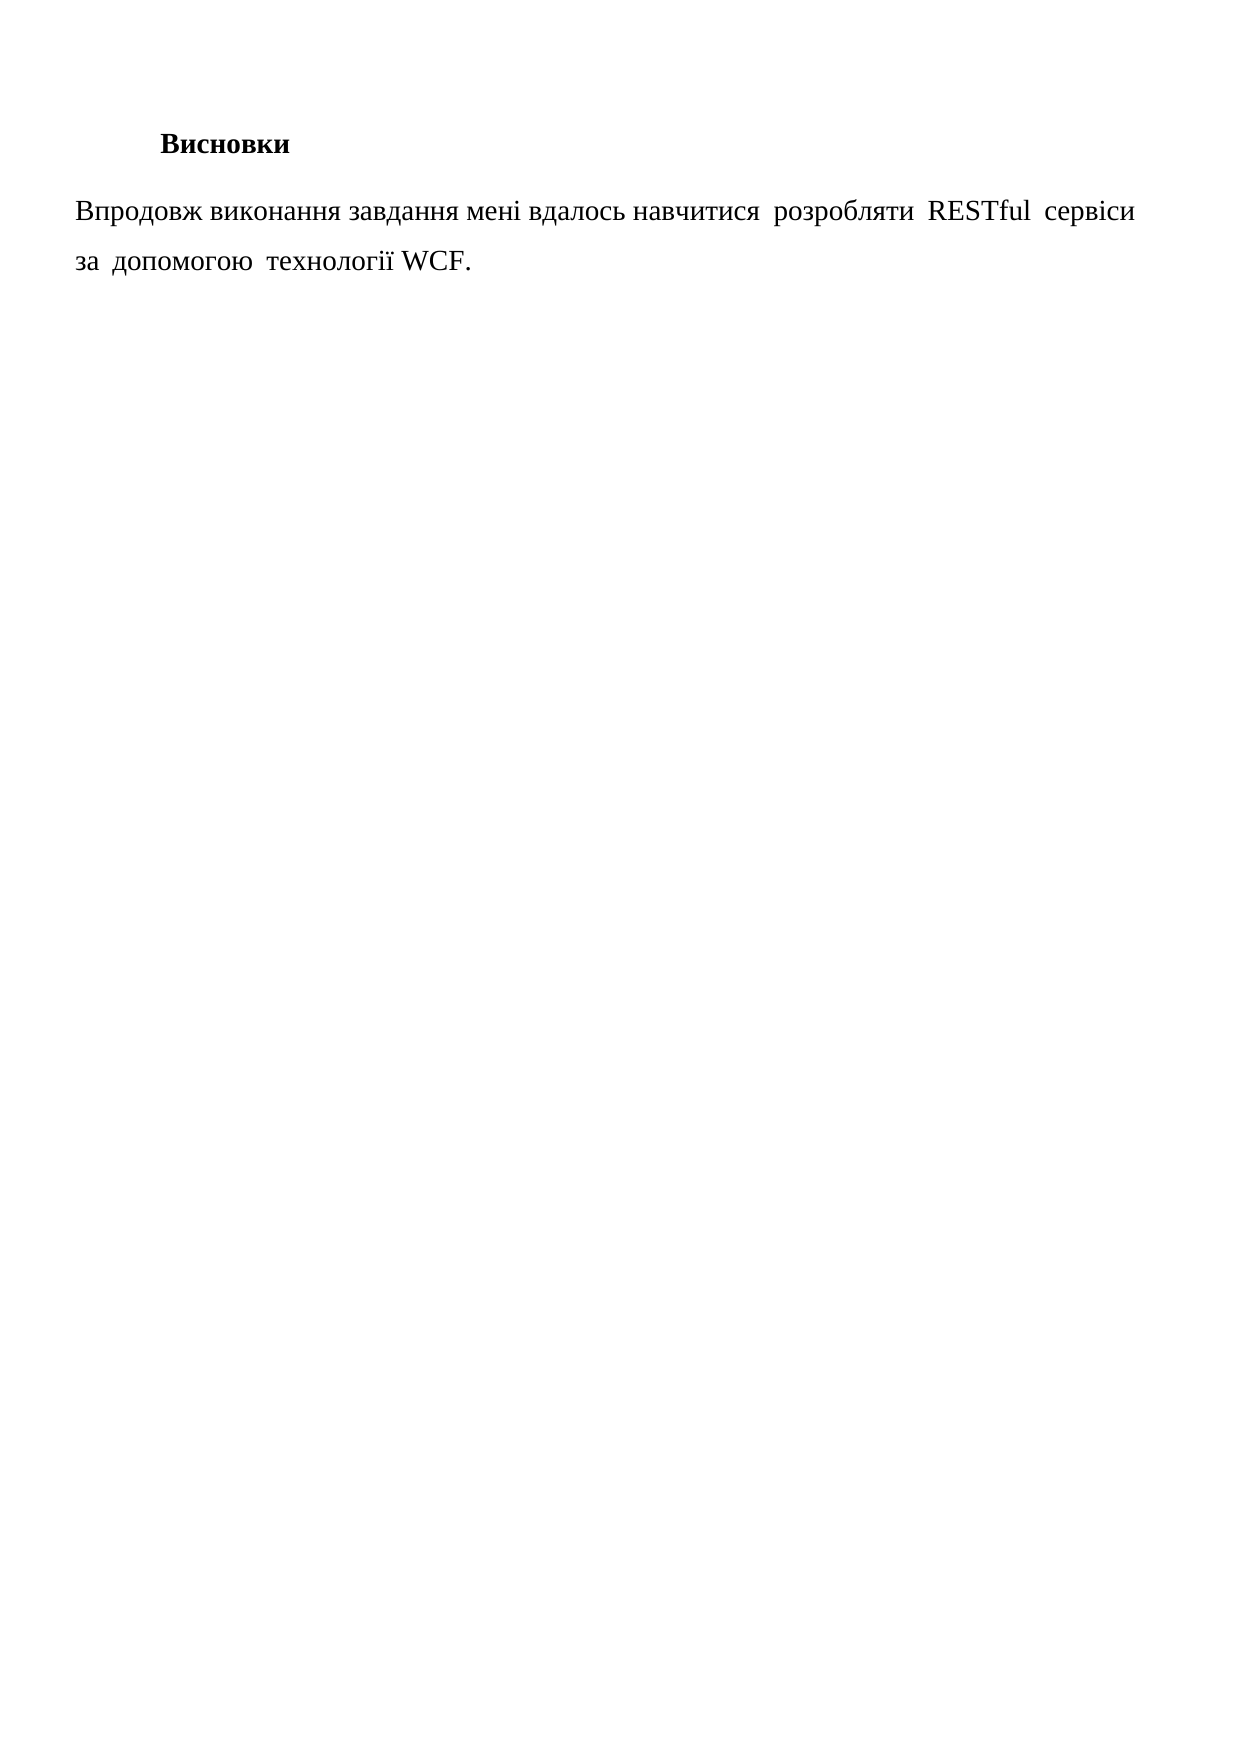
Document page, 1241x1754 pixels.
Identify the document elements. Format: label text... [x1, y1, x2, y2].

text Висновки [101, 126, 1139, 159]
text Впродовж виконання завдання мені вдалось навчитися розробляти RESTful сервіси за допомогою технології WCF. [75, 193, 1165, 277]
